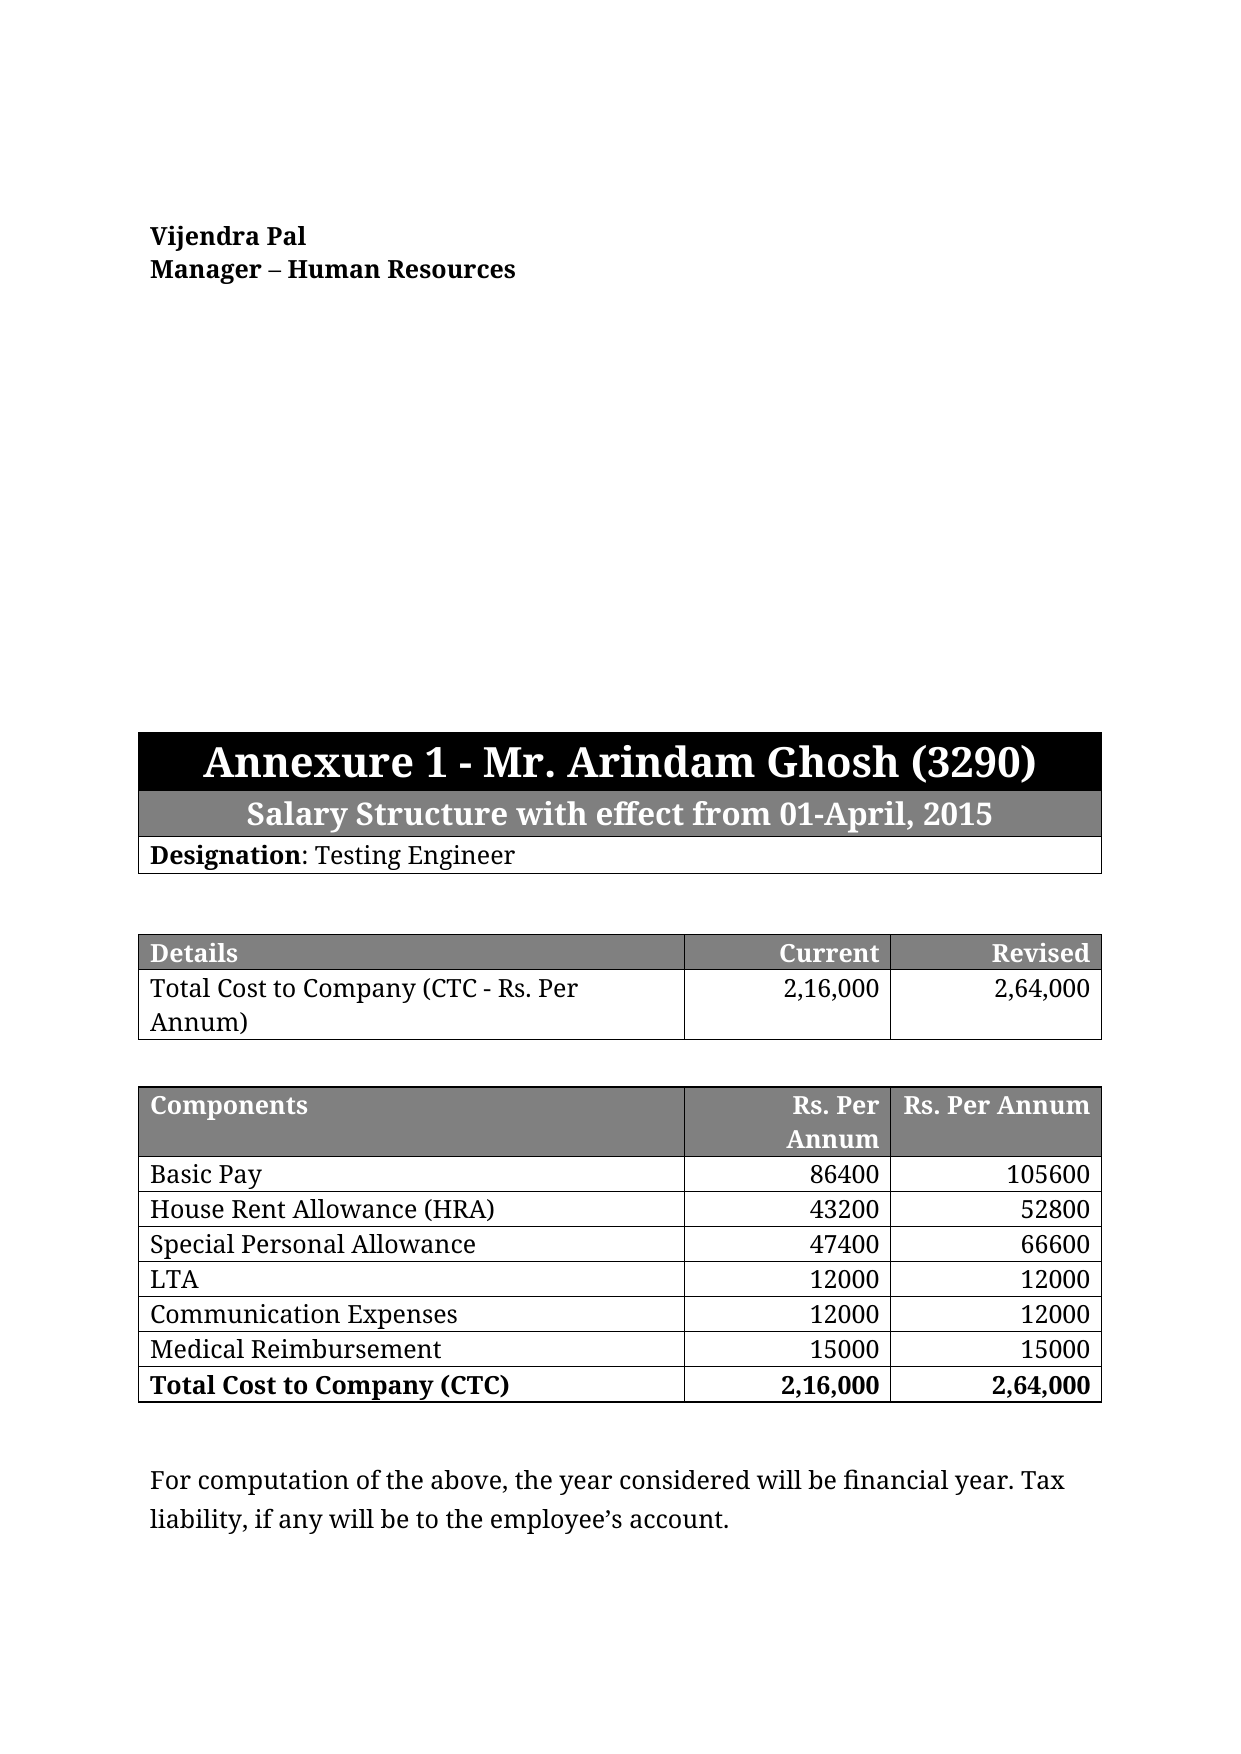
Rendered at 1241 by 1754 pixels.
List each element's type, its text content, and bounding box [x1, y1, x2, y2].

table_cell 12000 [891, 1262, 1101, 1296]
table_cell 66600 [891, 1227, 1101, 1261]
table_cell Medical Reimbursement [139, 1332, 684, 1366]
table_cell Basic Pay [139, 1157, 684, 1191]
text Manager – Human Resources [150, 252, 1090, 286]
text For computation of the above, the year considered will be financial year. Tax liability, if any will be to the employee’s account. [150, 1462, 1090, 1536]
table_cell 15000 [891, 1332, 1101, 1366]
table_cell Special Personal Allowance [139, 1227, 684, 1261]
table_cell 12000 [685, 1262, 890, 1296]
table_header Components [139, 1088, 684, 1156]
table_cell 105600 [891, 1157, 1101, 1191]
table_header Rs. Per Annum [685, 1088, 890, 1156]
table_cell 2,16,000 [685, 970, 890, 1038]
table_cell Total Cost to Company (CTC) [139, 1367, 684, 1401]
table_header Revised [891, 935, 1101, 969]
table_cell House Rent Allowance (HRA) [139, 1192, 684, 1226]
table_header Details [139, 935, 684, 969]
table_cell 86400 [685, 1157, 890, 1191]
table_header Annexure 1 - Mr. Arindam Ghosh (3290) [139, 733, 1101, 790]
table_cell 2,64,000 [891, 970, 1101, 1038]
text Vijendra Pal [150, 218, 1090, 252]
table_cell 12000 [685, 1297, 890, 1331]
table_header Rs. Per Annum [891, 1088, 1101, 1156]
table_cell Communication Expenses [139, 1297, 684, 1331]
table_cell Total Cost to Company (CTC - Rs. Per Annum) [139, 970, 684, 1038]
table_cell 2,64,000 [891, 1367, 1101, 1401]
table_cell Designation: Testing Engineer [139, 837, 1101, 873]
table_cell 43200 [685, 1192, 890, 1226]
table_cell 47400 [685, 1227, 890, 1261]
table_cell Salary Structure with effect from 01-April, 2015 [139, 791, 1101, 836]
table_cell LTA [139, 1262, 684, 1296]
table_header Current [685, 935, 890, 969]
table_cell 15000 [685, 1332, 890, 1366]
table_cell 2,16,000 [685, 1367, 890, 1401]
table_cell 12000 [891, 1297, 1101, 1331]
table_cell 52800 [891, 1192, 1101, 1226]
